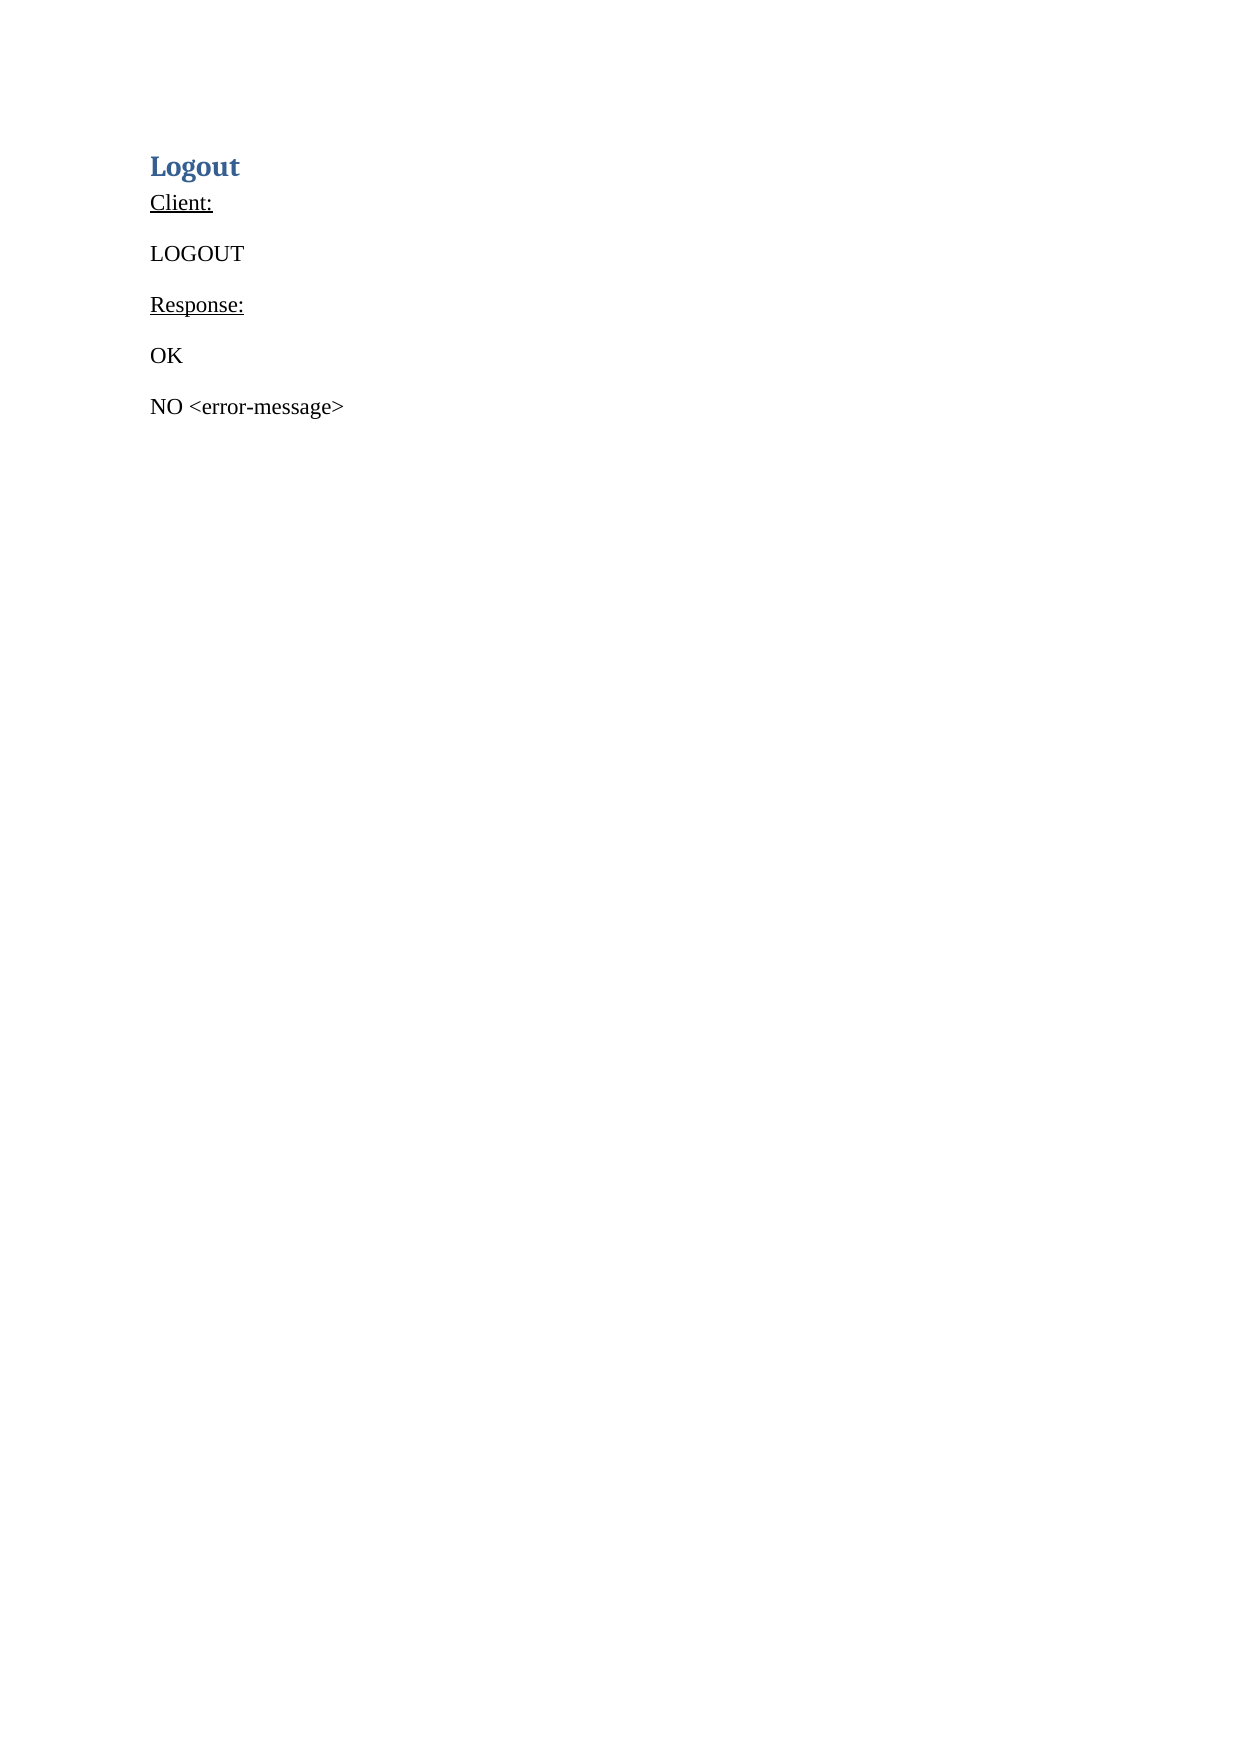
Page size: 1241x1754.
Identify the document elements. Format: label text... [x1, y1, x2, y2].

text Response: [150, 291, 1090, 317]
subtitle Logout [150, 150, 1090, 183]
text Client: [150, 188, 1090, 215]
text LOGOUT [150, 239, 1090, 266]
text OK [150, 342, 1090, 368]
text NO <error-message> [150, 393, 1090, 419]
